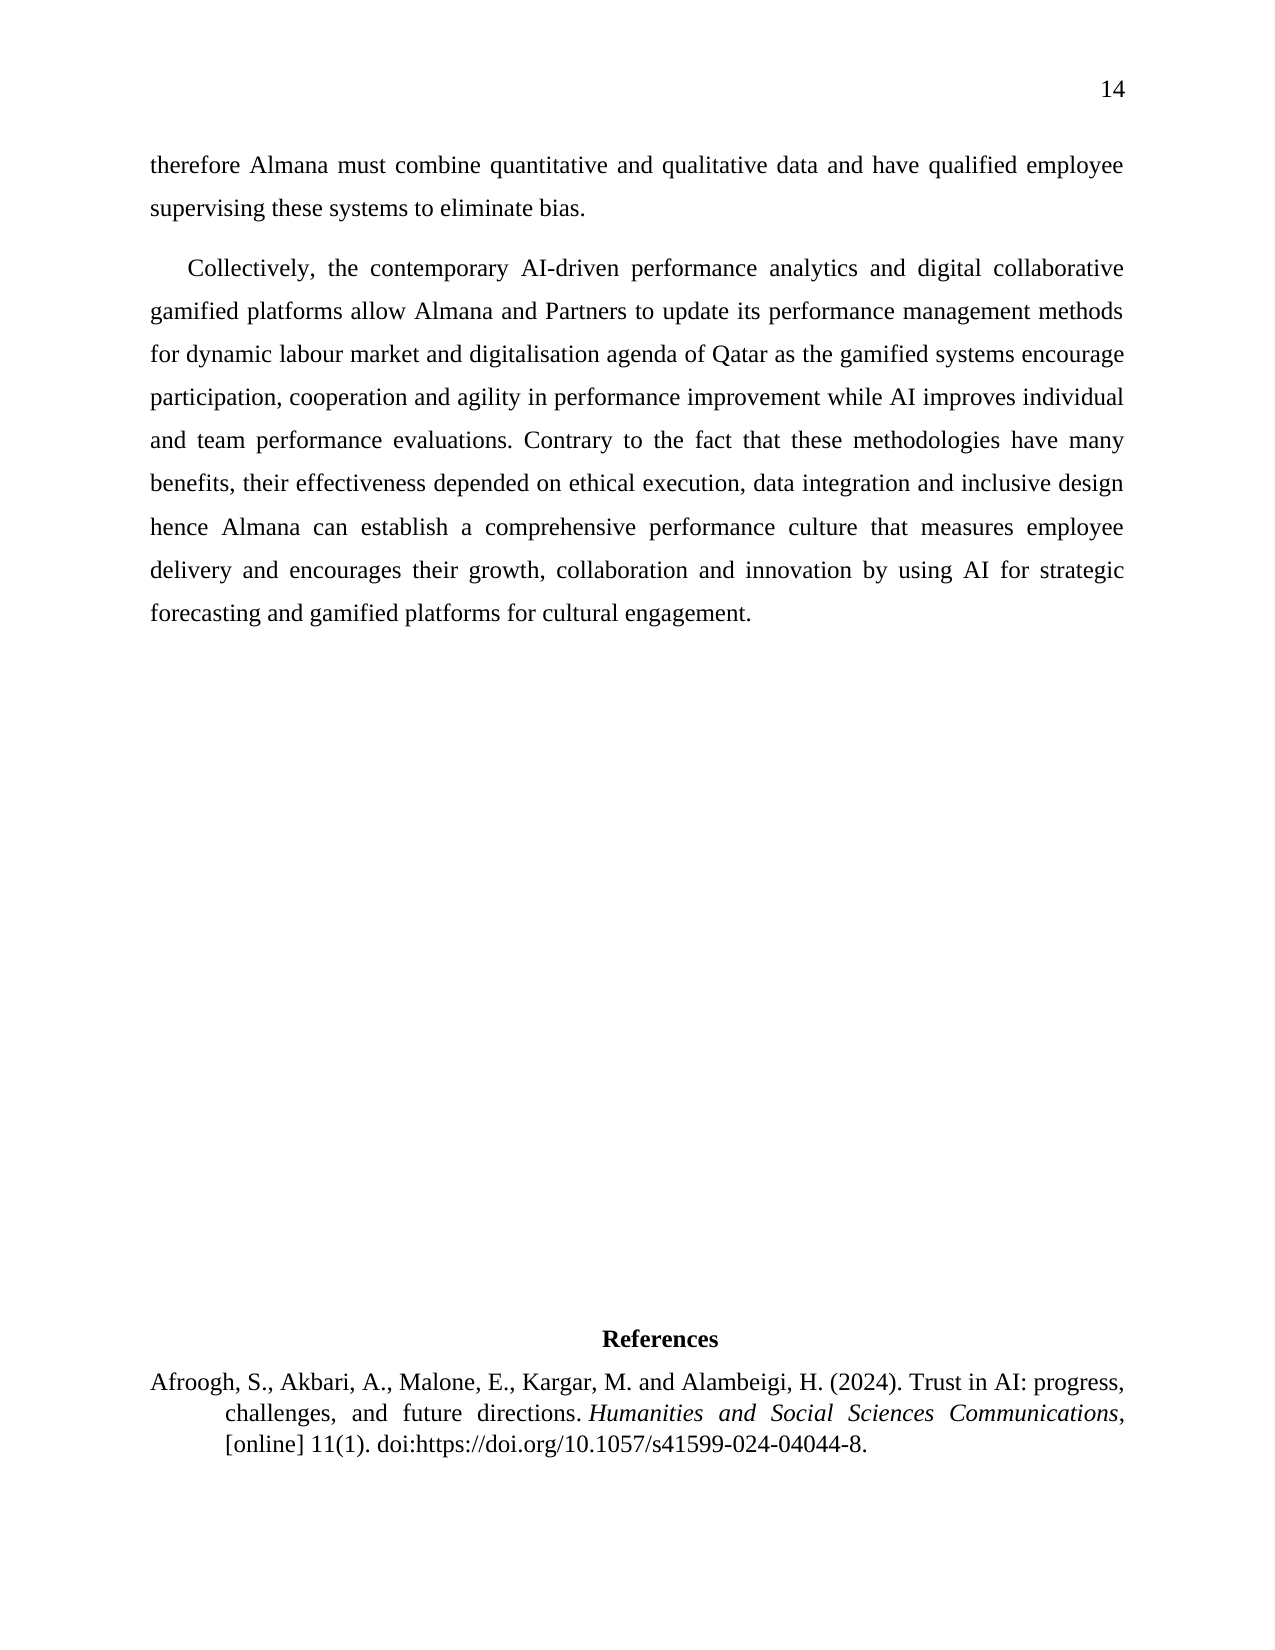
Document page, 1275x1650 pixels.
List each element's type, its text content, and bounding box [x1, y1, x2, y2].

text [150, 150, 1125, 222]
text Afroogh, S., Akbari, A., Malone, E., Kargar, M. and Alambeigi, H. (2024). Trust in AI: progress, challenges, and future directions. Humanities and Social Sciences Communications, [online] 11(1). doi:https://doi.org/10.1057/s41599-024-04044-8. [150, 1367, 1125, 1458]
text Collectively, the contemporary AI-driven performance analytics and digital collaborative gamified platforms allow Almana and Partners to update its performance management methods for dynamic labour market and digitalisation agenda of Qatar as the gamified systems encourage participation, cooperation and agility in performance improvement while AI improves individual and team performance evaluations. Contrary to the fact that these methodologies have many benefits, their effectiveness depended on ethical execution, data integration and inclusive design hence Almana can establish a comprehensive performance culture that measures employee delivery and encourages their growth, collaboration and innovation by using AI for strategic forecasting and gamified platforms for cultural engagement. [150, 253, 1125, 627]
subtitle References [195, 1324, 1125, 1352]
